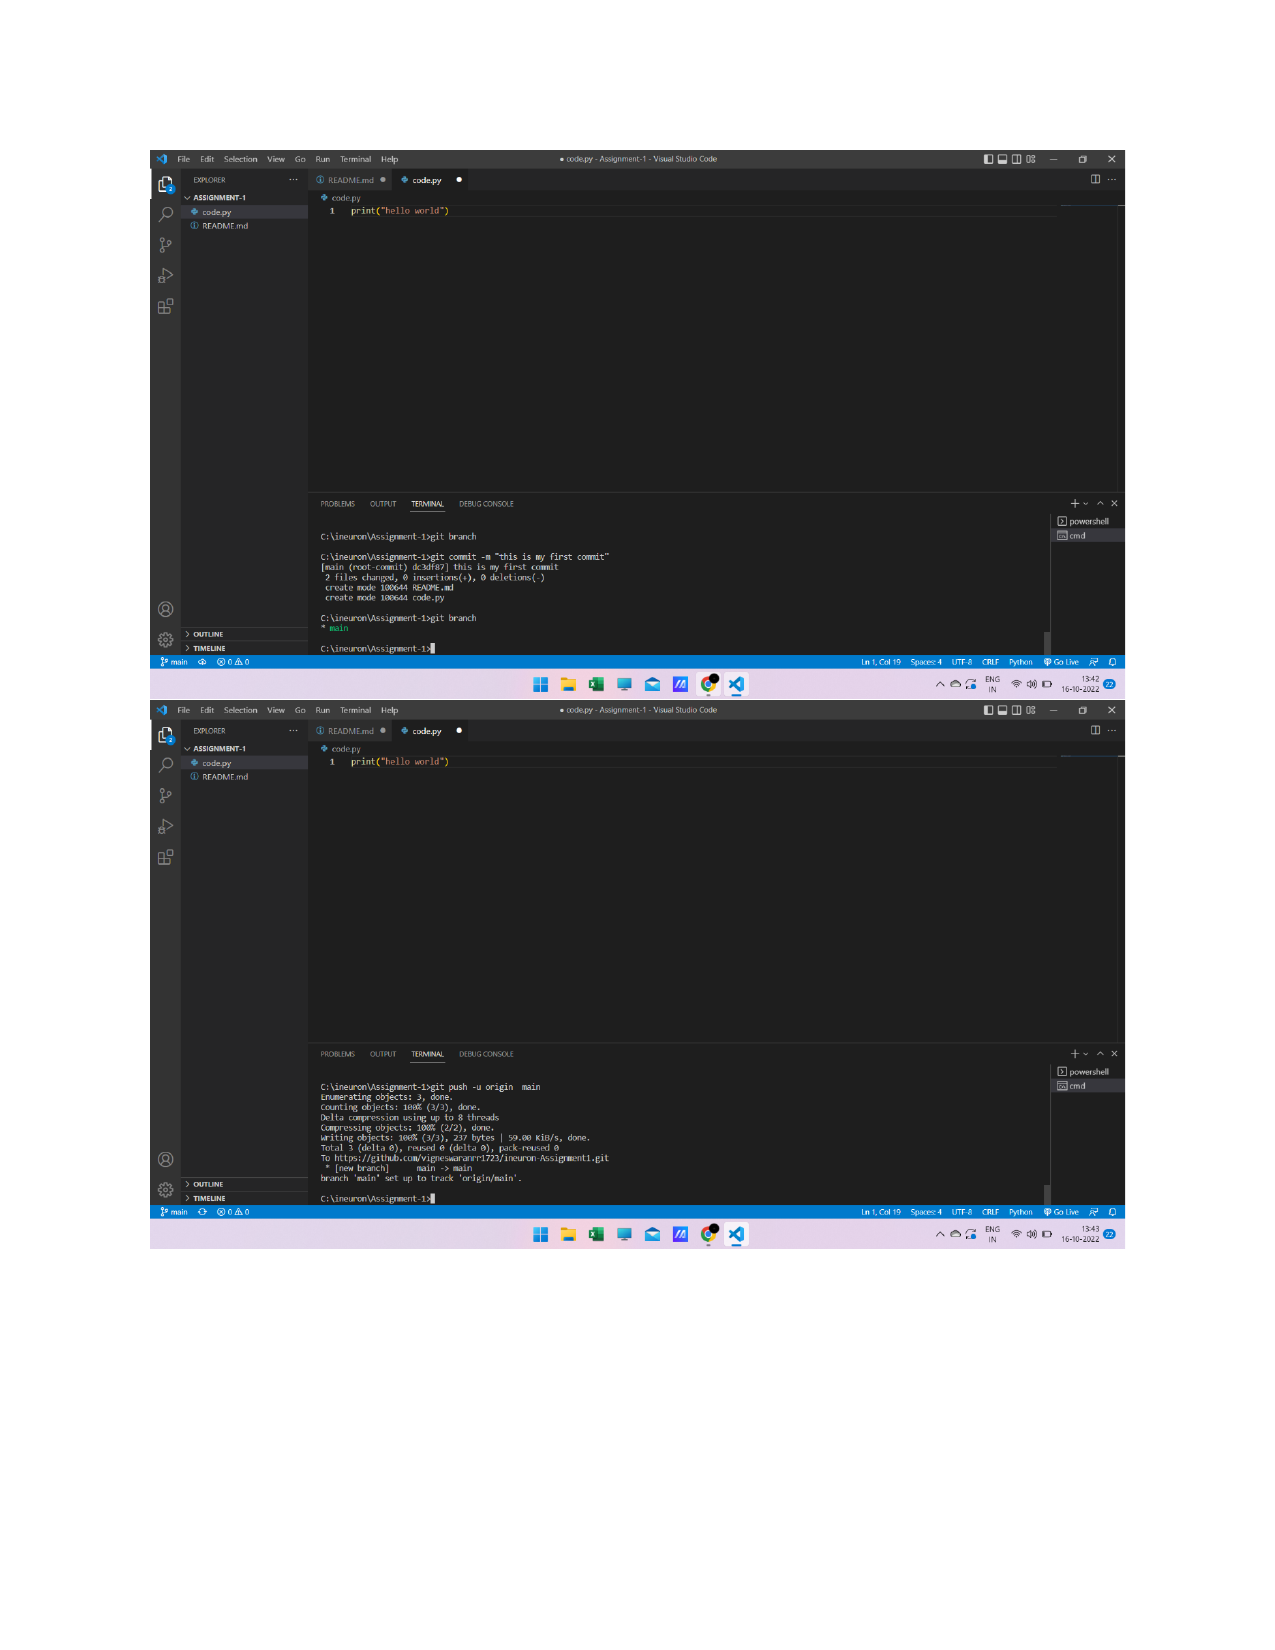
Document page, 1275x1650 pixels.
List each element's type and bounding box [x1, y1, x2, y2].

picture [150, 150, 1125, 699]
picture [150, 700, 1125, 1249]
